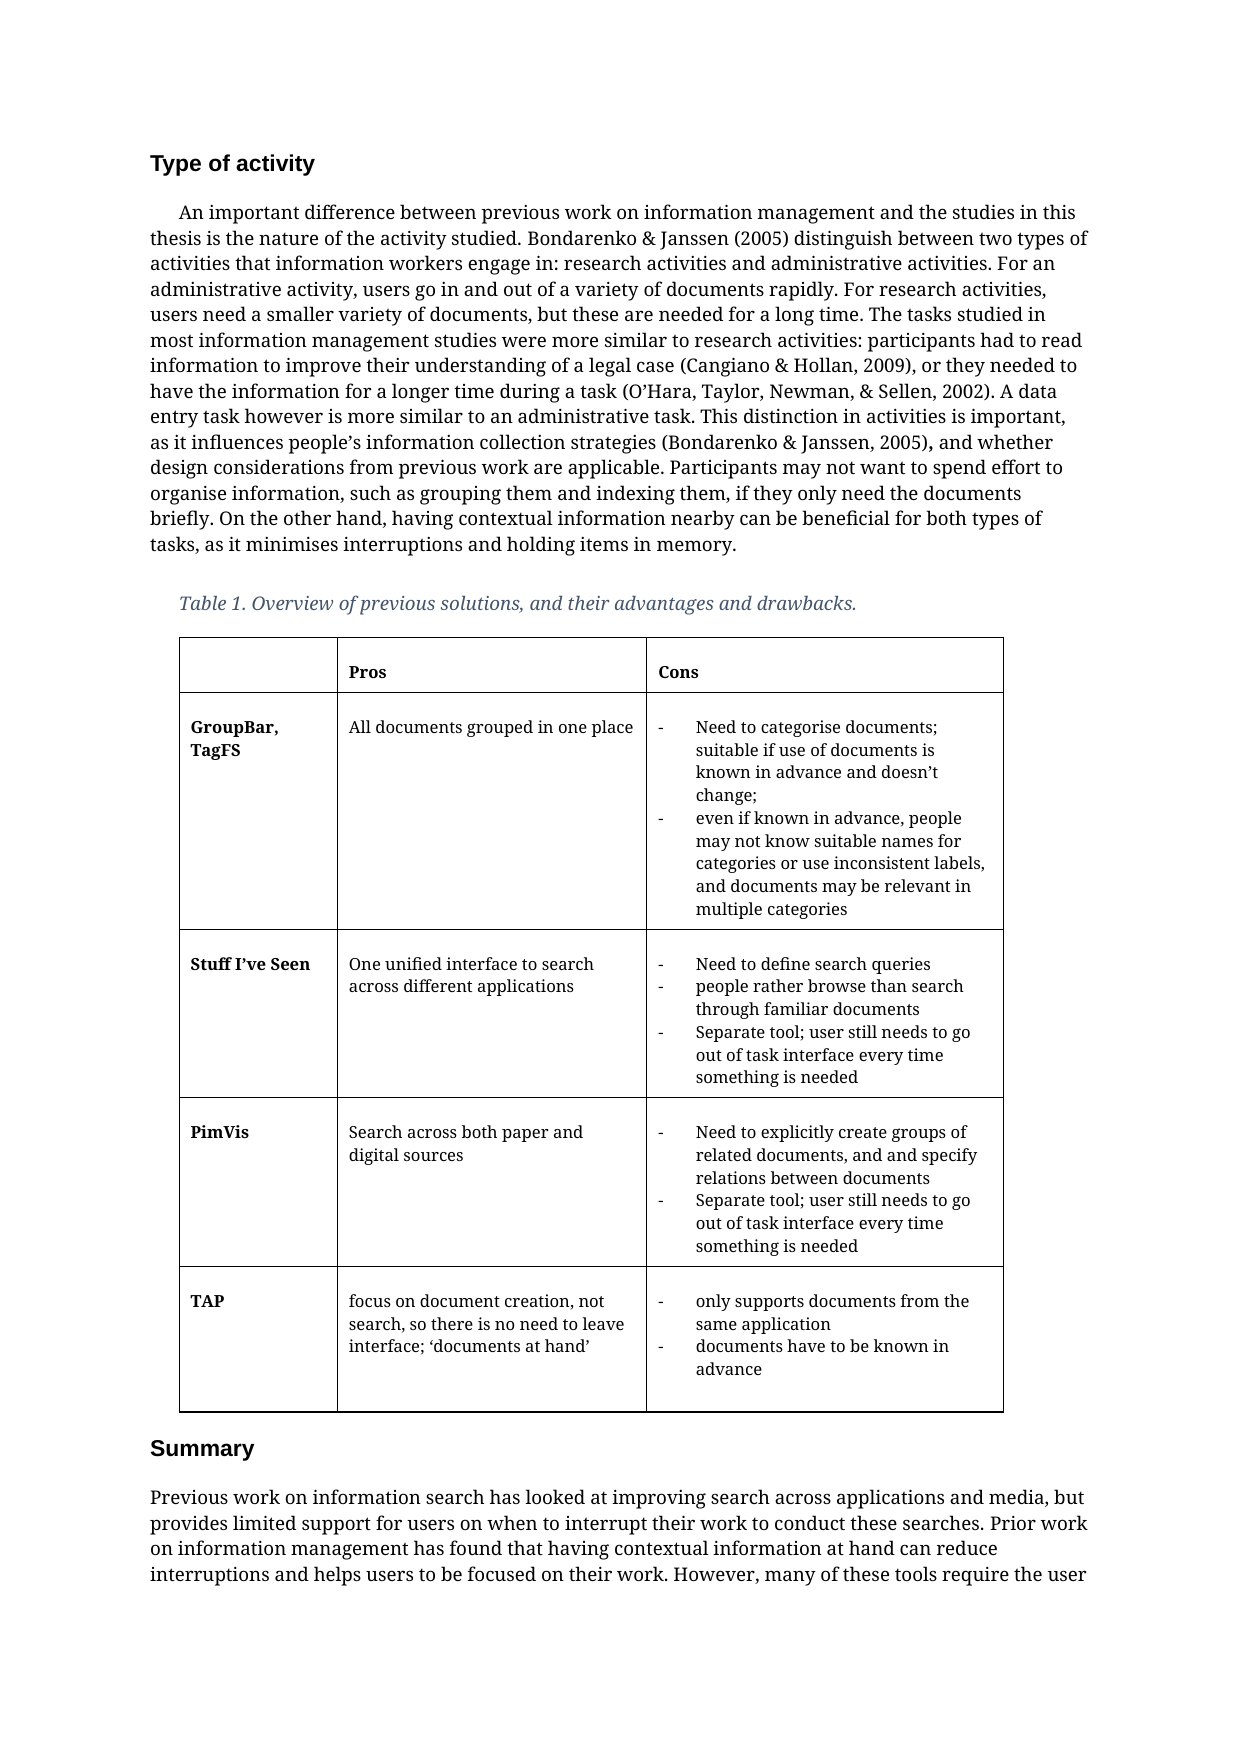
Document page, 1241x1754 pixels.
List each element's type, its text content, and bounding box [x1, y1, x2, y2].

table_cell One unified interface to search across different applications [338, 930, 646, 1097]
table_cell focus on document creation, not search, so there is no need to leave interface; ‘documents at hand’ [338, 1267, 646, 1411]
table_cell All documents grouped in one place [338, 693, 646, 928]
table_header [180, 638, 337, 692]
table_header Cons [647, 638, 1003, 692]
table_cell only supports documents from the same application documents have to be known in advance [647, 1267, 1003, 1411]
table_cell Search across both paper and digital sources [338, 1098, 646, 1266]
text An important difference between previous work on information management and the studies in this thesis is the nature of the activity studied. Bondarenko & Janssen (2005) distinguish between two types of activities that information workers engage in: research activities and administrative activities. For an administrative activity, users go in and out of a variety of documents rapidly. For research activities, users need a smaller variety of documents, but these are needed for a long time. The tasks studied in most information management studies were more similar to research activities: participants had to read information to improve their understanding of a legal case (Cangiano & Hollan, 2009), or they needed to have the information for a longer time during a task (O’Hara, Taylor, Newman, & Sellen, 2002). A data entry task however is more similar to an administrative task. This distinction in activities is important, as it influences people’s information collection strategies (Bondarenko & Janssen, 2005), and whether design considerations from previous work are applicable. Participants may not want to spend effort to organise information, such as grouping them and indexing them, if they only need the documents briefly. On the other hand, having contextual information nearby can be beneficial for both types of tasks, as it minimises interruptions and holding items in memory. [150, 199, 1090, 582]
table_cell Need to categorise documents; suitable if use of documents is known in advance and doesn’t change; even if known in advance, people may not know suitable names for categories or use inconsistent labels, and documents may be relevant in multiple categories [647, 693, 1003, 928]
subtitle Summary [150, 1435, 1090, 1462]
subtitle Type of activity [150, 150, 1090, 176]
table_cell Need to define search queries people rather browse than search through familiar documents Separate tool; user still needs to go out of task interface every time something is needed [647, 930, 1003, 1097]
table_cell PimVis [180, 1098, 337, 1266]
table_cell TAP [180, 1267, 337, 1411]
table_header Pros [338, 638, 646, 692]
table_cell Need to explicitly create groups of related documents, and and specify relations between documents Separate tool; user still needs to go out of task interface every time something is needed [647, 1098, 1003, 1266]
table_cell GroupBar, TagFS [180, 693, 337, 928]
table_cell Stuff I’ve Seen [180, 930, 337, 1097]
